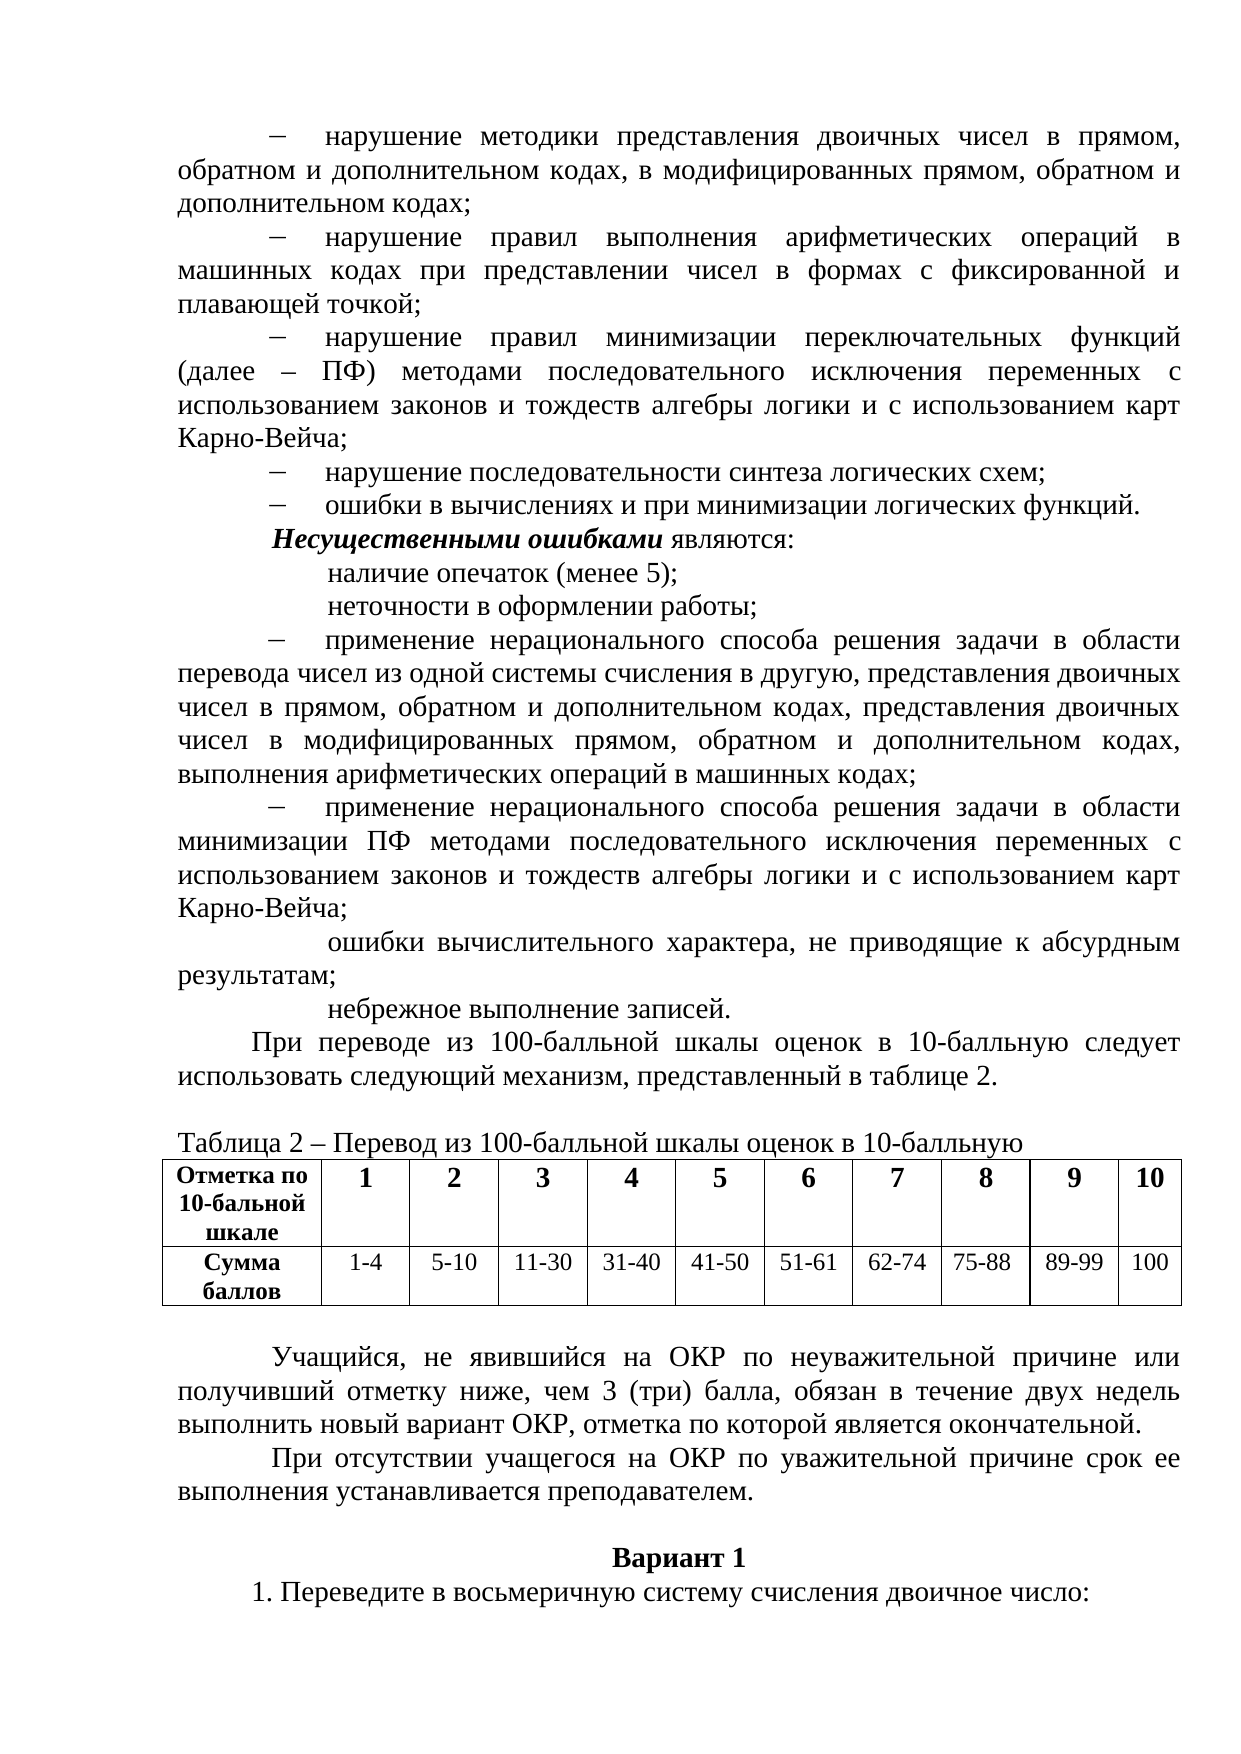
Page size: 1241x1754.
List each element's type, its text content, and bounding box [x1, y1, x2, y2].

table_cell Сумма баллов [163, 1247, 321, 1304]
table_cell 5-10 [410, 1247, 498, 1304]
list ошибки вычислительного характера, не приводящие к абсурдным результатам; [177, 924, 1181, 991]
list Таблица 2 – Перевод из 100-балльной шкалы оценок в 10-балльную [177, 1125, 1181, 1159]
text Вариант 1 [177, 1540, 1181, 1574]
table_cell 89-99 [1031, 1247, 1118, 1304]
table_header 8 [942, 1160, 1029, 1246]
table_header Отметка по 10-бальной шкале [163, 1160, 321, 1246]
list неточности в оформлении работы; [177, 588, 1181, 622]
table_header 10 [1119, 1160, 1181, 1246]
table_cell 31-40 [588, 1247, 675, 1304]
table_header 9 [1031, 1160, 1118, 1246]
list При переводе из 100-балльной шкалы оценок в 10-балльную следует использовать следующий механизм, представленный в таблице 2. [177, 1024, 1181, 1092]
table_header 1 [322, 1160, 409, 1246]
table_cell 51-61 [765, 1247, 852, 1304]
table_header 6 [765, 1160, 852, 1246]
list применение нерационального способа решения задачи в области перевода чисел из одной системы счисления в другую, представления двоичных чисел в прямом, обратном и дополнительном кодах, представления двоичных чисел в модифицированных прямом, обратном и дополнительном кодах, выполнения арифметических операций в машинных кодах; [177, 622, 1181, 789]
list нарушение правил выполнения арифметических операций в машинных кодах при представлении чисел в формах с фиксированной и плавающей точкой; [177, 219, 1181, 319]
table_cell 1-4 [322, 1247, 409, 1304]
text 1. Переведите в восьмеричную систему счисления двоичное число: [251, 1574, 1181, 1607]
list наличие опечаток (менее 5); [177, 555, 1181, 588]
list применение нерационального способа решения задачи в области минимизации ПФ методами последовательного исключения переменных с использованием законов и тождеств алгебры логики и с использованием карт Карно-Вейча; [177, 789, 1181, 924]
text При отсутствии учащегося на ОКР по уважительной причине срок ее выполнения устанавливается преподавателем. [177, 1440, 1181, 1507]
table_header 3 [499, 1160, 587, 1246]
list нарушение последовательности синтеза логических схем; [177, 454, 1181, 487]
list небрежное выполнение записей. [177, 991, 1181, 1024]
table_cell 100 [1119, 1247, 1181, 1304]
list нарушение методики представления двоичных чисел в прямом, обратном и дополнительном кодах, в модифицированных прямом, обратном и дополнительном кодах; [177, 118, 1181, 219]
table_header 7 [853, 1160, 941, 1246]
table_header 5 [676, 1160, 764, 1246]
table_cell 41-50 [676, 1247, 764, 1304]
list нарушение правил минимизации переключательных функций (далее – ПФ) методами последовательного исключения переменных с использованием законов и тождеств алгебры логики и с использованием карт Карно-Вейча; [177, 319, 1181, 454]
table_cell 11-30 [499, 1247, 587, 1304]
text Учащийся, не явившийся на ОКР по неуважительной причине или получивший отметку ниже, чем 3 (три) балла, обязан в течение двух недель выполнить новый вариант ОКР, отметка по которой является окончательной. [177, 1339, 1181, 1440]
table_header 2 [410, 1160, 498, 1246]
table_cell 62-74 [853, 1247, 941, 1304]
list ошибки в вычислениях и при минимизации логических функций. [177, 487, 1181, 521]
table_header 4 [588, 1160, 675, 1246]
list Несущественными ошибками являются: [272, 521, 1181, 555]
table_cell 75-88 [942, 1247, 1029, 1304]
